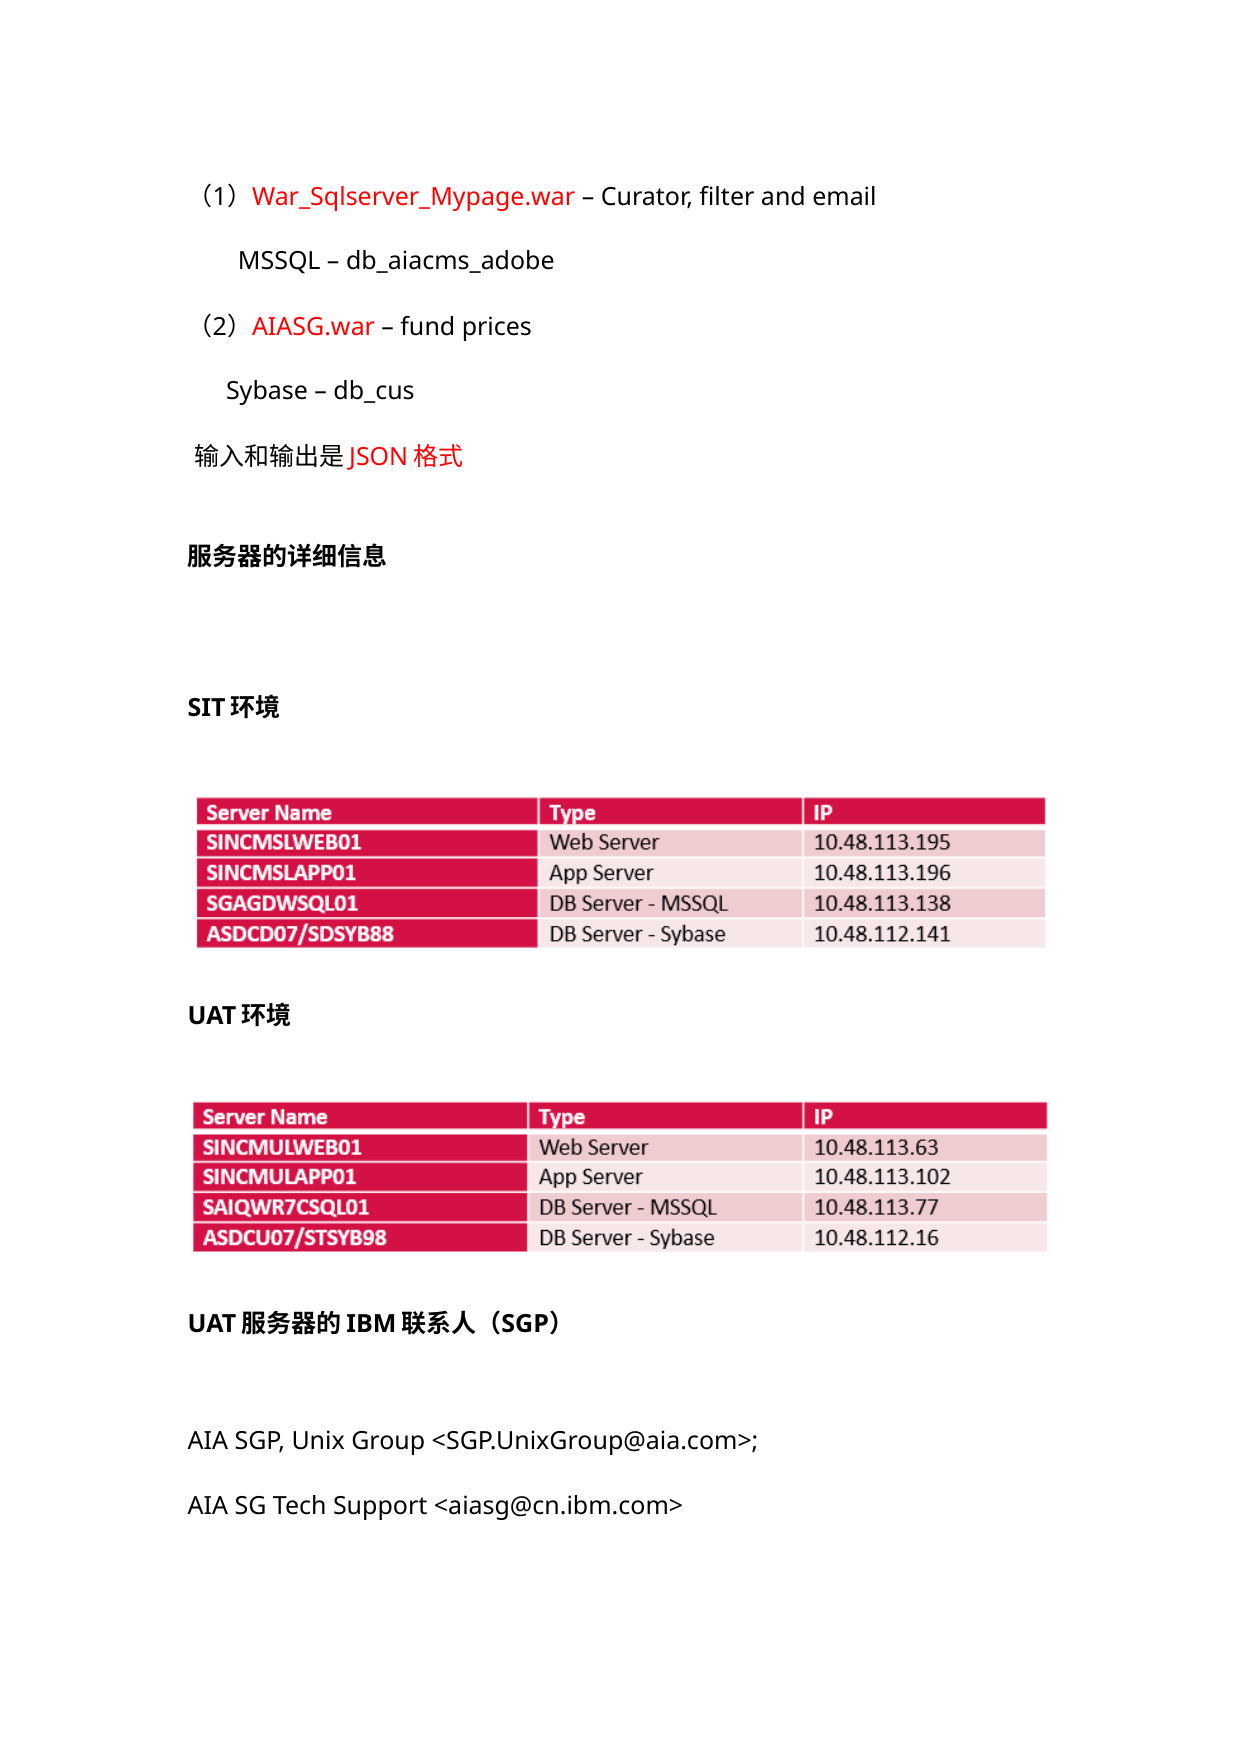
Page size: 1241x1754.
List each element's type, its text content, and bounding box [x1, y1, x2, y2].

text Sybase – db_cus [187, 357, 1053, 422]
text （2）AIASG.war – fund prices [187, 292, 1053, 357]
text AIA SGP, Unix Group <SGP.UnixGroup@aia.com>; [187, 1408, 1053, 1473]
subtitle 服务器的详细信息 [187, 522, 1053, 587]
text （1）War_Sqlserver_Mypage.war – Curator, filter and email [187, 162, 1053, 227]
text MSSQL – db_aiacms_adobe [187, 227, 1053, 292]
subtitle SIT环境 [187, 673, 1053, 738]
picture [187, 791, 1053, 953]
subtitle UAT服务器的IBM联系人（SGP） [187, 1289, 1053, 1354]
picture [187, 1099, 1053, 1258]
subtitle UAT环境 [187, 981, 1053, 1046]
text 输入和输出是JSON格式 [187, 422, 1053, 487]
text AIA SG Tech Support <aiasg@cn.ibm.com> [187, 1473, 1053, 1538]
